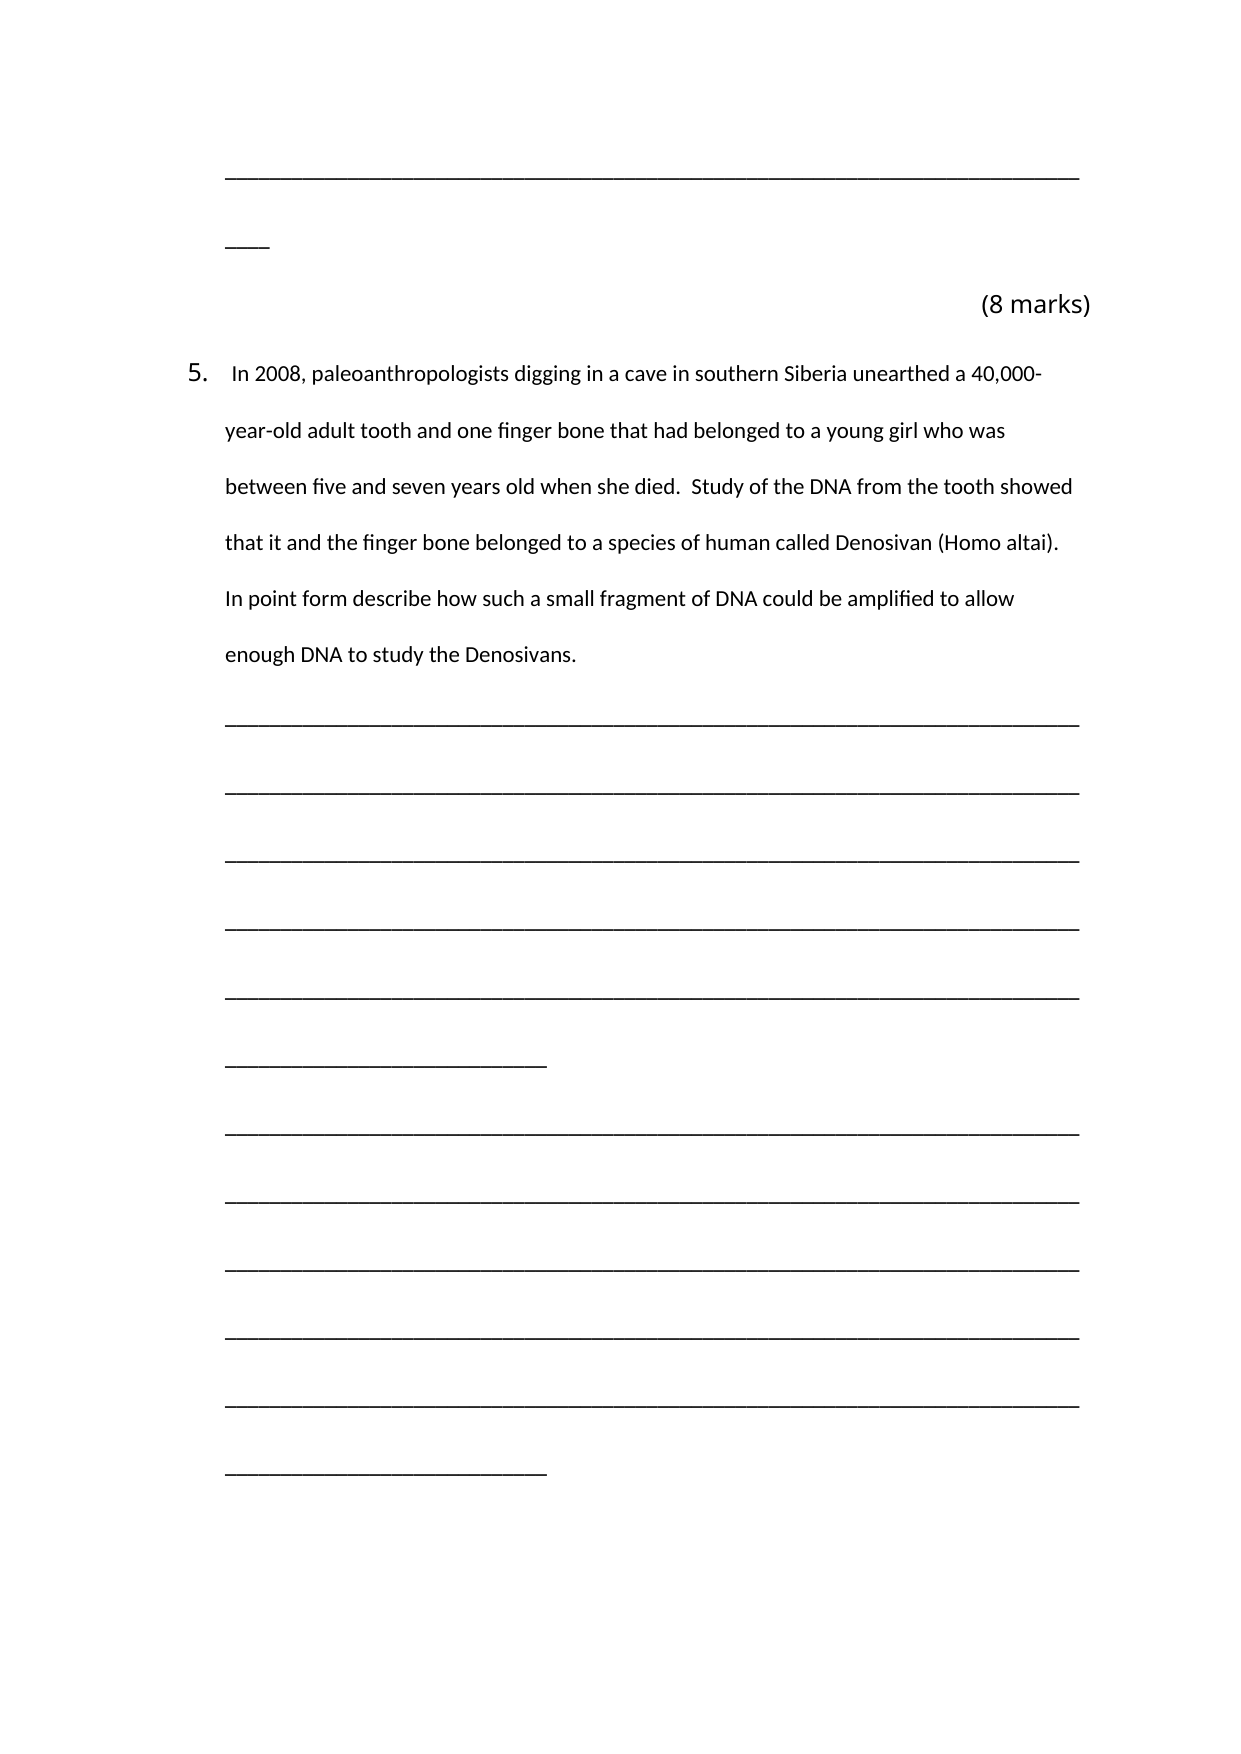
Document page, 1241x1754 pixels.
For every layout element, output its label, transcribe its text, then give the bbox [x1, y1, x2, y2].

list (8 marks) [225, 286, 1090, 320]
list In point form describe how such a small fragment of DNA could be amplified to allow enough DNA to study the Denosivans. [225, 584, 1090, 669]
list In 2008, paleoanthropologists digging in a cave in southern Siberia unearthed a 40,000-year-old adult tooth and one finger bone that had belonged to a young girl who was between five and seven years old when she died. Study of the DNA from the tooth showed that it and the finger bone belonged to a species of human called Denosivan (Homo altai). [187, 354, 1090, 557]
list ______________________________________________________________________________________________________________________________________________________________________________________________________________________________________________________________________________________________________________________________________________________________________________________________________________________________ [225, 1105, 1090, 1480]
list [225, 150, 1090, 252]
list ______________________________________________________________________________________________________________________________________________________________________________________________________________________________________________________________________________________________________________________________________________________________________________________________________________________________ [225, 697, 1090, 1071]
